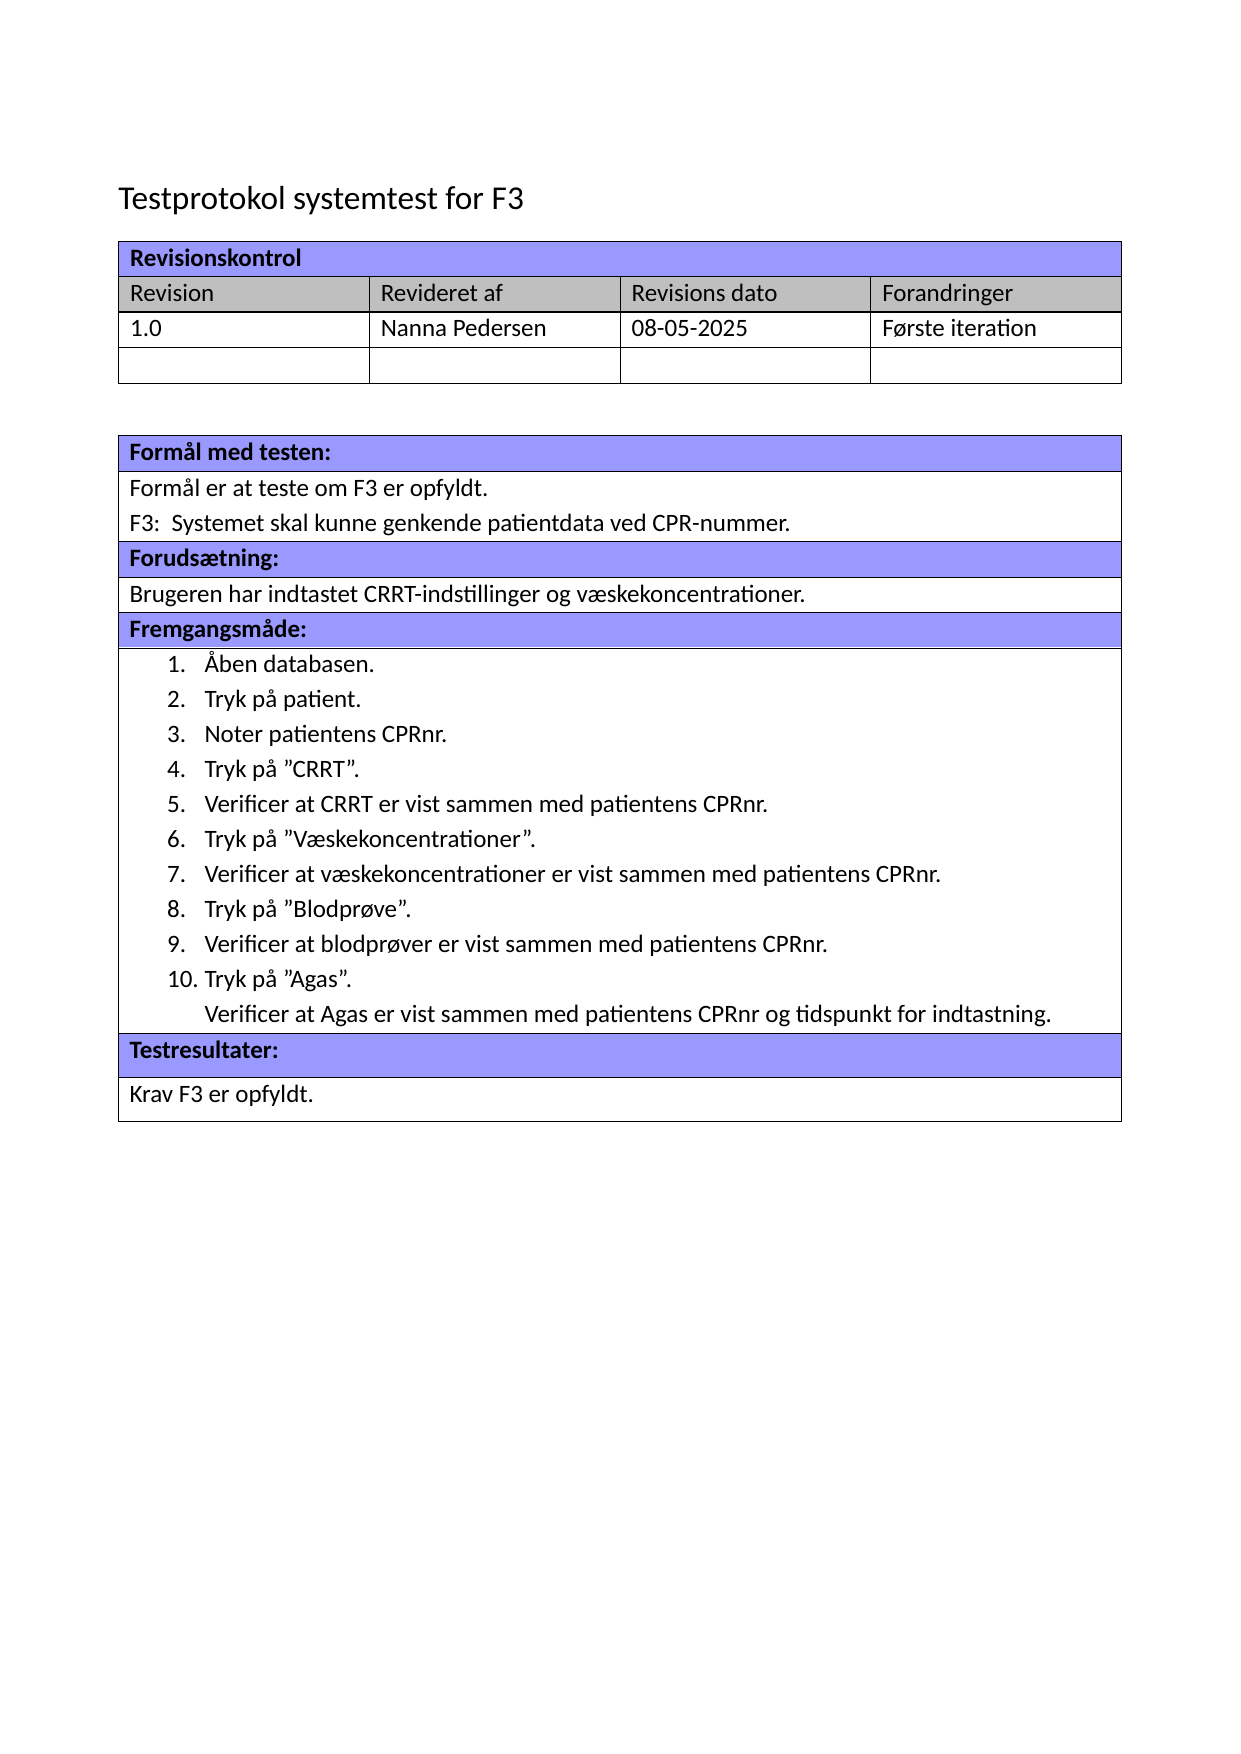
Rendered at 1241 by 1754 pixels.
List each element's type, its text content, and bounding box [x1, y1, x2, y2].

table_cell Krav F3 er opfyldt. [119, 1078, 1121, 1121]
text Testprotokol systemtest for F3 [118, 177, 1122, 218]
table_cell [871, 348, 1121, 383]
table_cell 08-05-2025 [621, 313, 870, 347]
table_cell Testresultater: [119, 1034, 1121, 1077]
table_cell [119, 348, 369, 383]
table_cell Formål er at teste om F3 er opfyldt. F3: Systemet skal kunne genkende patientdata ved CPR-nummer. [119, 472, 1121, 541]
table_header Formål med testen: [119, 436, 1121, 471]
table_cell Fremgangsmåde: [119, 613, 1121, 647]
table_cell Første iteration [871, 313, 1121, 347]
table_cell [370, 348, 620, 383]
table_cell Nanna Pedersen [370, 313, 620, 347]
table_header Revisionskontrol [119, 242, 1121, 276]
table_cell Forandringer [871, 277, 1121, 311]
table_cell Brugeren har indtastet CRRT-indstillinger og væskekoncentrationer. [119, 578, 1121, 612]
table_cell [621, 348, 870, 383]
table_cell 1.0 [119, 313, 369, 347]
table_cell Forudsætning: [119, 542, 1121, 577]
table_cell Revision [119, 277, 369, 311]
table_cell Revideret af [370, 277, 620, 311]
table_cell Åben databasen. Tryk på patient. Noter patientens CPRnr. Tryk på ”CRRT”. Verificer at CRRT er vist sammen med patientens CPRnr. Tryk på ”Væskekoncentrationer”. Verificer at væskekoncentrationer er vist sammen med patientens CPRnr. Tryk på ”Blodprøve”. Verificer at blodprøver er vist sammen med patientens CPRnr. Tryk på ”Agas”. Verificer at Agas er vist sammen med patientens CPRnr og tidspunkt for indtastning. [119, 649, 1121, 1033]
table_cell Revisions dato [621, 277, 870, 311]
